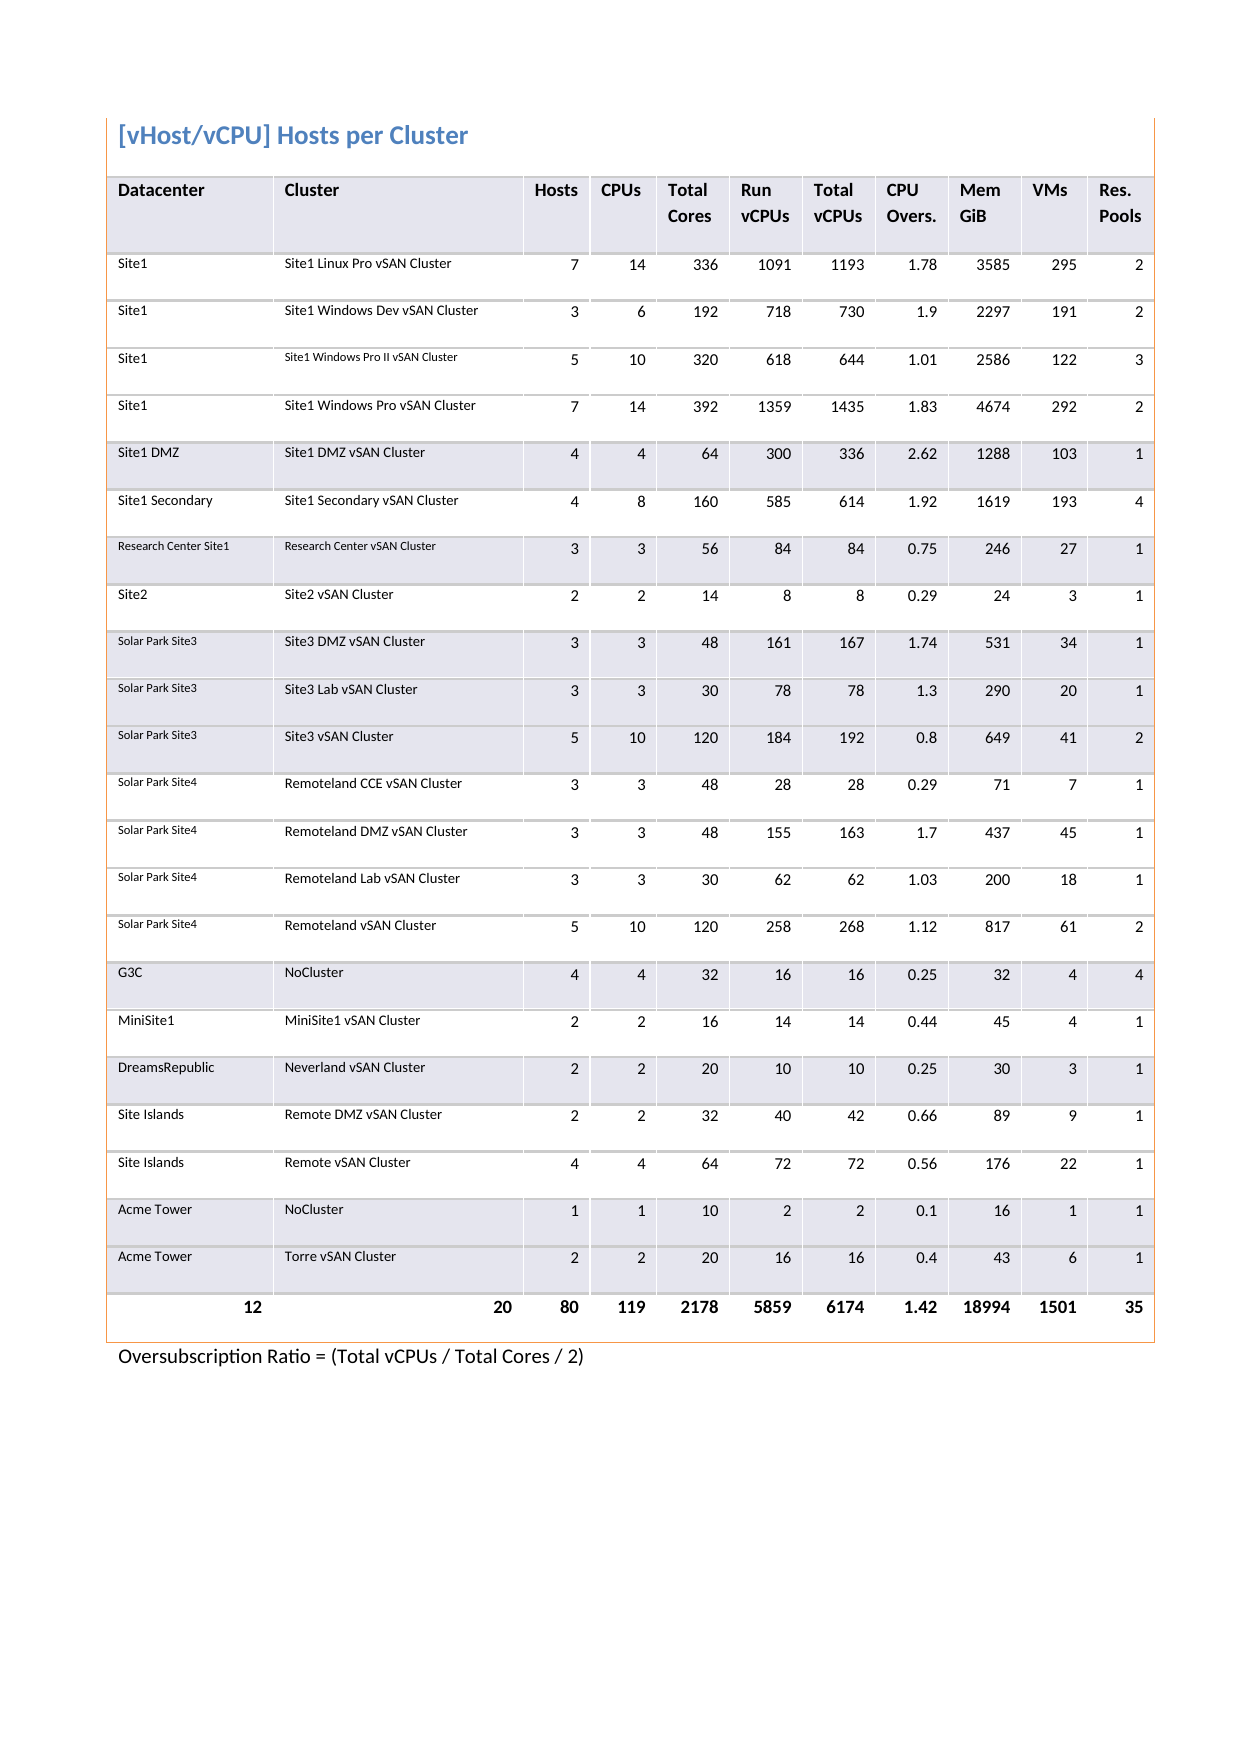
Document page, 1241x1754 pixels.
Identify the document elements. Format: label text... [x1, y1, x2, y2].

table_cell 290 [949, 680, 1021, 725]
table_cell 3 [524, 633, 589, 677]
table_cell Res. Pools [1088, 178, 1154, 252]
table_cell 1 [1088, 538, 1154, 583]
table_cell 48 [657, 633, 729, 677]
table_cell 191 [1022, 302, 1087, 346]
table_cell 1.92 [876, 491, 948, 536]
text Oversubscription Ratio = (Total vCPUs / Total Cores / 2) [118, 1343, 1181, 1368]
table_cell 1 [1088, 444, 1154, 488]
table_cell 45 [949, 1011, 1021, 1056]
table_cell 84 [730, 538, 802, 583]
table_cell 16 [730, 964, 802, 1008]
table_cell 16 [803, 1248, 875, 1292]
table_cell 1091 [730, 255, 802, 299]
table_cell 2 [591, 1011, 656, 1056]
table_cell CPU Overs. [876, 178, 948, 252]
table_cell Acme Tower [107, 1248, 273, 1292]
table_cell 10 [657, 1200, 729, 1245]
table_cell 0.1 [876, 1200, 948, 1245]
table_cell Site1 [107, 349, 273, 394]
table_cell 10 [591, 349, 656, 394]
table_cell 192 [803, 727, 875, 772]
table_cell 16 [803, 964, 875, 1008]
table_cell 1 [1088, 1153, 1154, 1198]
table_cell 193 [1022, 491, 1087, 536]
table_cell 8 [730, 586, 802, 630]
table_cell 0.66 [876, 1106, 948, 1150]
table_cell 295 [1022, 255, 1087, 299]
table_cell 72 [730, 1153, 802, 1198]
table_cell 5 [524, 727, 589, 772]
table_cell Site1 Secondary vSAN Cluster [274, 491, 523, 536]
table_cell Site1 Linux Pro vSAN Cluster [274, 255, 523, 299]
table_cell 119 [591, 1295, 656, 1342]
table_cell 1.83 [876, 396, 948, 441]
table_cell 14 [591, 255, 656, 299]
table_cell NoCluster [274, 1200, 523, 1245]
table_cell 7 [524, 255, 589, 299]
table_cell 32 [657, 964, 729, 1008]
table_cell 2 [730, 1200, 802, 1245]
table_cell 18994 [949, 1295, 1021, 1342]
table_cell Site2 vSAN Cluster [274, 586, 523, 630]
table_cell 167 [803, 633, 875, 677]
table_cell 122 [1022, 349, 1087, 394]
table_cell 16 [657, 1011, 729, 1056]
table_cell 1 [591, 1200, 656, 1245]
table_cell 2 [1088, 396, 1154, 441]
table_cell 3 [591, 869, 656, 914]
table_cell 20 [657, 1058, 729, 1103]
table_cell 1.74 [876, 633, 948, 677]
table_cell 62 [803, 869, 875, 914]
table_cell MiniSite1 vSAN Cluster [274, 1011, 523, 1056]
table_cell 1193 [803, 255, 875, 299]
table_cell 292 [1022, 396, 1087, 441]
table_cell 392 [657, 396, 729, 441]
table_cell Site Islands [107, 1153, 273, 1198]
table_cell Acme Tower [107, 1200, 273, 1245]
table_cell 120 [657, 917, 729, 961]
table_cell 84 [803, 538, 875, 583]
table_cell 268 [803, 917, 875, 961]
table_cell 3 [591, 822, 656, 867]
table_cell Datacenter [107, 178, 273, 252]
table_cell 2 [1088, 302, 1154, 346]
table_cell 2 [1088, 255, 1154, 299]
table_cell 1 [1088, 775, 1154, 819]
table_cell Research Center Site1 [107, 538, 273, 583]
table_cell 30 [949, 1058, 1021, 1103]
table_cell 1 [1088, 1106, 1154, 1150]
table_cell 618 [730, 349, 802, 394]
table_cell 1359 [730, 396, 802, 441]
table_cell Torre vSAN Cluster [274, 1248, 523, 1292]
table_cell 40 [730, 1106, 802, 1150]
table_cell 16 [949, 1200, 1021, 1245]
table_cell Solar Park Site4 [107, 869, 273, 914]
table_cell 43 [949, 1248, 1021, 1292]
table_cell 2 [1088, 917, 1154, 961]
table_cell G3C [107, 964, 273, 1008]
table_cell 14 [730, 1011, 802, 1056]
table_cell 0.75 [876, 538, 948, 583]
table_cell 4 [1022, 1011, 1087, 1056]
table_cell 80 [524, 1295, 589, 1342]
table_cell 1619 [949, 491, 1021, 536]
table_cell 64 [657, 1153, 729, 1198]
table_cell 56 [657, 538, 729, 583]
table_cell Mem GiB [949, 178, 1021, 252]
table_cell Remote DMZ vSAN Cluster [274, 1106, 523, 1150]
table_cell 22 [1022, 1153, 1087, 1198]
table_cell 10 [591, 727, 656, 772]
table_cell 1.03 [876, 869, 948, 914]
table_cell 4 [1088, 964, 1154, 1008]
table_cell 2 [524, 1058, 589, 1103]
table_cell 336 [657, 255, 729, 299]
table_cell 817 [949, 917, 1021, 961]
table_cell Site1 Windows Dev vSAN Cluster [274, 302, 523, 346]
table_cell Solar Park Site3 [107, 633, 273, 677]
table_cell 730 [803, 302, 875, 346]
table_cell 437 [949, 822, 1021, 867]
table_cell 4 [524, 444, 589, 488]
table_cell 1 [1088, 633, 1154, 677]
table_cell 155 [730, 822, 802, 867]
table_cell Solar Park Site4 [107, 775, 273, 819]
table_cell MiniSite1 [107, 1011, 273, 1056]
table_cell 7 [524, 396, 589, 441]
table_cell 1 [1088, 1011, 1154, 1056]
table_cell 0.4 [876, 1248, 948, 1292]
table_cell 6174 [803, 1295, 875, 1342]
table_cell 8 [803, 586, 875, 630]
table_cell 1.78 [876, 255, 948, 299]
table_cell 0.25 [876, 1058, 948, 1103]
table_cell 4 [524, 1153, 589, 1198]
table_cell 1288 [949, 444, 1021, 488]
table_cell 48 [657, 775, 729, 819]
table_cell 7 [1022, 775, 1087, 819]
table_cell 3 [591, 633, 656, 677]
table_cell Site3 vSAN Cluster [274, 727, 523, 772]
table_cell 64 [657, 444, 729, 488]
table_cell 0.44 [876, 1011, 948, 1056]
table_cell 14 [591, 396, 656, 441]
table_cell Solar Park Site4 [107, 917, 273, 961]
table_cell 246 [949, 538, 1021, 583]
table_cell 3 [1088, 349, 1154, 394]
table_cell 4 [591, 1153, 656, 1198]
table_cell Remote vSAN Cluster [274, 1153, 523, 1198]
table_cell 30 [657, 680, 729, 725]
table_cell 2 [591, 1106, 656, 1150]
table_cell 103 [1022, 444, 1087, 488]
table_cell 1 [1022, 1200, 1087, 1245]
table_cell Site1 DMZ vSAN Cluster [274, 444, 523, 488]
table_cell 48 [657, 822, 729, 867]
table_cell 12 [107, 1295, 273, 1342]
table_cell 184 [730, 727, 802, 772]
table_cell Site2 [107, 586, 273, 630]
table_cell Remoteland Lab vSAN Cluster [274, 869, 523, 914]
table_cell 200 [949, 869, 1021, 914]
table_cell 1 [524, 1200, 589, 1245]
table_cell Site3 Lab vSAN Cluster [274, 680, 523, 725]
table_cell 1 [1088, 586, 1154, 630]
table_cell 3 [591, 775, 656, 819]
table_cell 2586 [949, 349, 1021, 394]
table_cell 4 [1088, 491, 1154, 536]
table_cell 644 [803, 349, 875, 394]
table_cell 20 [1022, 680, 1087, 725]
table_cell 1.01 [876, 349, 948, 394]
table_cell 14 [657, 586, 729, 630]
table_cell VMs [1022, 178, 1087, 252]
table_cell 2 [524, 586, 589, 630]
table_cell Solar Park Site3 [107, 727, 273, 772]
table_header [vHost/vCPU] Hosts per Cluster [107, 118, 1154, 176]
table_cell 4 [524, 491, 589, 536]
table_cell Site Islands [107, 1106, 273, 1150]
table_cell Site3 DMZ vSAN Cluster [274, 633, 523, 677]
table_cell 320 [657, 349, 729, 394]
table_cell 3585 [949, 255, 1021, 299]
table_cell 718 [730, 302, 802, 346]
table_cell 531 [949, 633, 1021, 677]
table_cell 28 [730, 775, 802, 819]
table_cell 1.42 [876, 1295, 948, 1342]
table_cell Site1 DMZ [107, 444, 273, 488]
table_cell 6 [1022, 1248, 1087, 1292]
table_cell 1501 [1022, 1295, 1087, 1342]
table_cell 2297 [949, 302, 1021, 346]
table_cell 2 [591, 1248, 656, 1292]
table_cell 10 [591, 917, 656, 961]
table_cell Cluster [274, 178, 523, 252]
table_cell 2 [524, 1248, 589, 1292]
table_cell Remoteland vSAN Cluster [274, 917, 523, 961]
table_cell 1 [1088, 1058, 1154, 1103]
table_cell 2.62 [876, 444, 948, 488]
table_cell 2 [591, 586, 656, 630]
table_cell Site1 Secondary [107, 491, 273, 536]
table_cell 78 [803, 680, 875, 725]
table_cell 192 [657, 302, 729, 346]
table_cell 4 [591, 964, 656, 1008]
table_cell 32 [657, 1106, 729, 1150]
table_cell 3 [1022, 586, 1087, 630]
table_cell 4 [591, 444, 656, 488]
table_cell 1 [1088, 822, 1154, 867]
table_cell 163 [803, 822, 875, 867]
table_cell 3 [524, 680, 589, 725]
table_cell 4674 [949, 396, 1021, 441]
table_cell 5 [524, 349, 589, 394]
table_cell 34 [1022, 633, 1087, 677]
table_cell 3 [524, 775, 589, 819]
table_cell 30 [657, 869, 729, 914]
table_cell 42 [803, 1106, 875, 1150]
table_cell 5859 [730, 1295, 802, 1342]
table_cell 1 [1088, 869, 1154, 914]
table_cell 71 [949, 775, 1021, 819]
table_cell Total vCPUs [803, 178, 875, 252]
table_cell 1 [1088, 1248, 1154, 1292]
table_cell 2 [803, 1200, 875, 1245]
table_cell Remoteland DMZ vSAN Cluster [274, 822, 523, 867]
table_cell 10 [803, 1058, 875, 1103]
table_cell 27 [1022, 538, 1087, 583]
table_cell 6 [591, 302, 656, 346]
table_cell Research Center vSAN Cluster [274, 538, 523, 583]
table_cell 0.25 [876, 964, 948, 1008]
table_cell 72 [803, 1153, 875, 1198]
table_cell Remoteland CCE vSAN Cluster [274, 775, 523, 819]
table_cell 5 [524, 917, 589, 961]
table_cell 35 [1088, 1295, 1154, 1342]
table_cell 3 [524, 822, 589, 867]
table_cell 4 [1022, 964, 1087, 1008]
table_cell 1.3 [876, 680, 948, 725]
table_cell Site1 Windows Pro II vSAN Cluster [274, 349, 523, 394]
table_cell 2 [524, 1011, 589, 1056]
table_cell 24 [949, 586, 1021, 630]
table_cell 45 [1022, 822, 1087, 867]
table_cell 14 [803, 1011, 875, 1056]
table_cell 89 [949, 1106, 1021, 1150]
table_cell 9 [1022, 1106, 1087, 1150]
table_cell 3 [591, 538, 656, 583]
table_cell Neverland vSAN Cluster [274, 1058, 523, 1103]
table_cell Site1 Windows Pro vSAN Cluster [274, 396, 523, 441]
table_cell 0.56 [876, 1153, 948, 1198]
table_cell 300 [730, 444, 802, 488]
table_cell 160 [657, 491, 729, 536]
table_cell 2 [524, 1106, 589, 1150]
table_cell 1435 [803, 396, 875, 441]
table_cell 614 [803, 491, 875, 536]
table_cell Site1 [107, 255, 273, 299]
table_cell 16 [730, 1248, 802, 1292]
table_cell 20 [274, 1295, 523, 1342]
table_cell 3 [524, 538, 589, 583]
table_cell 3 [524, 869, 589, 914]
table_cell 3 [591, 680, 656, 725]
table_cell 2 [591, 1058, 656, 1103]
table_cell Solar Park Site4 [107, 822, 273, 867]
table_cell 18 [1022, 869, 1087, 914]
table_cell 10 [730, 1058, 802, 1103]
table_cell Site1 [107, 302, 273, 346]
table_cell CPUs [591, 178, 656, 252]
table_cell 2178 [657, 1295, 729, 1342]
table_cell 3 [1022, 1058, 1087, 1103]
table_cell Hosts [524, 178, 589, 252]
table_cell 1.9 [876, 302, 948, 346]
table_cell 161 [730, 633, 802, 677]
table_cell Run vCPUs [730, 178, 802, 252]
table_cell 176 [949, 1153, 1021, 1198]
table_cell 28 [803, 775, 875, 819]
table_cell 4 [524, 964, 589, 1008]
table_cell 32 [949, 964, 1021, 1008]
table_cell 1 [1088, 680, 1154, 725]
table_cell 8 [591, 491, 656, 536]
table_cell Site1 [107, 396, 273, 441]
table_cell 649 [949, 727, 1021, 772]
table_cell 1.12 [876, 917, 948, 961]
table_cell 41 [1022, 727, 1087, 772]
table_cell Total Cores [657, 178, 729, 252]
table_cell Solar Park Site3 [107, 680, 273, 725]
table_cell 585 [730, 491, 802, 536]
table_cell 0.8 [876, 727, 948, 772]
table_cell 3 [524, 302, 589, 346]
table_cell DreamsRepublic [107, 1058, 273, 1103]
table_cell 20 [657, 1248, 729, 1292]
table_cell 120 [657, 727, 729, 772]
table_cell 78 [730, 680, 802, 725]
table_cell 0.29 [876, 775, 948, 819]
table_cell NoCluster [274, 964, 523, 1008]
table_cell 2 [1088, 727, 1154, 772]
table_cell 1 [1088, 1200, 1154, 1245]
table_cell 336 [803, 444, 875, 488]
table_cell 258 [730, 917, 802, 961]
table_cell 62 [730, 869, 802, 914]
table_cell 1.7 [876, 822, 948, 867]
table_cell 61 [1022, 917, 1087, 961]
table_cell 0.29 [876, 586, 948, 630]
